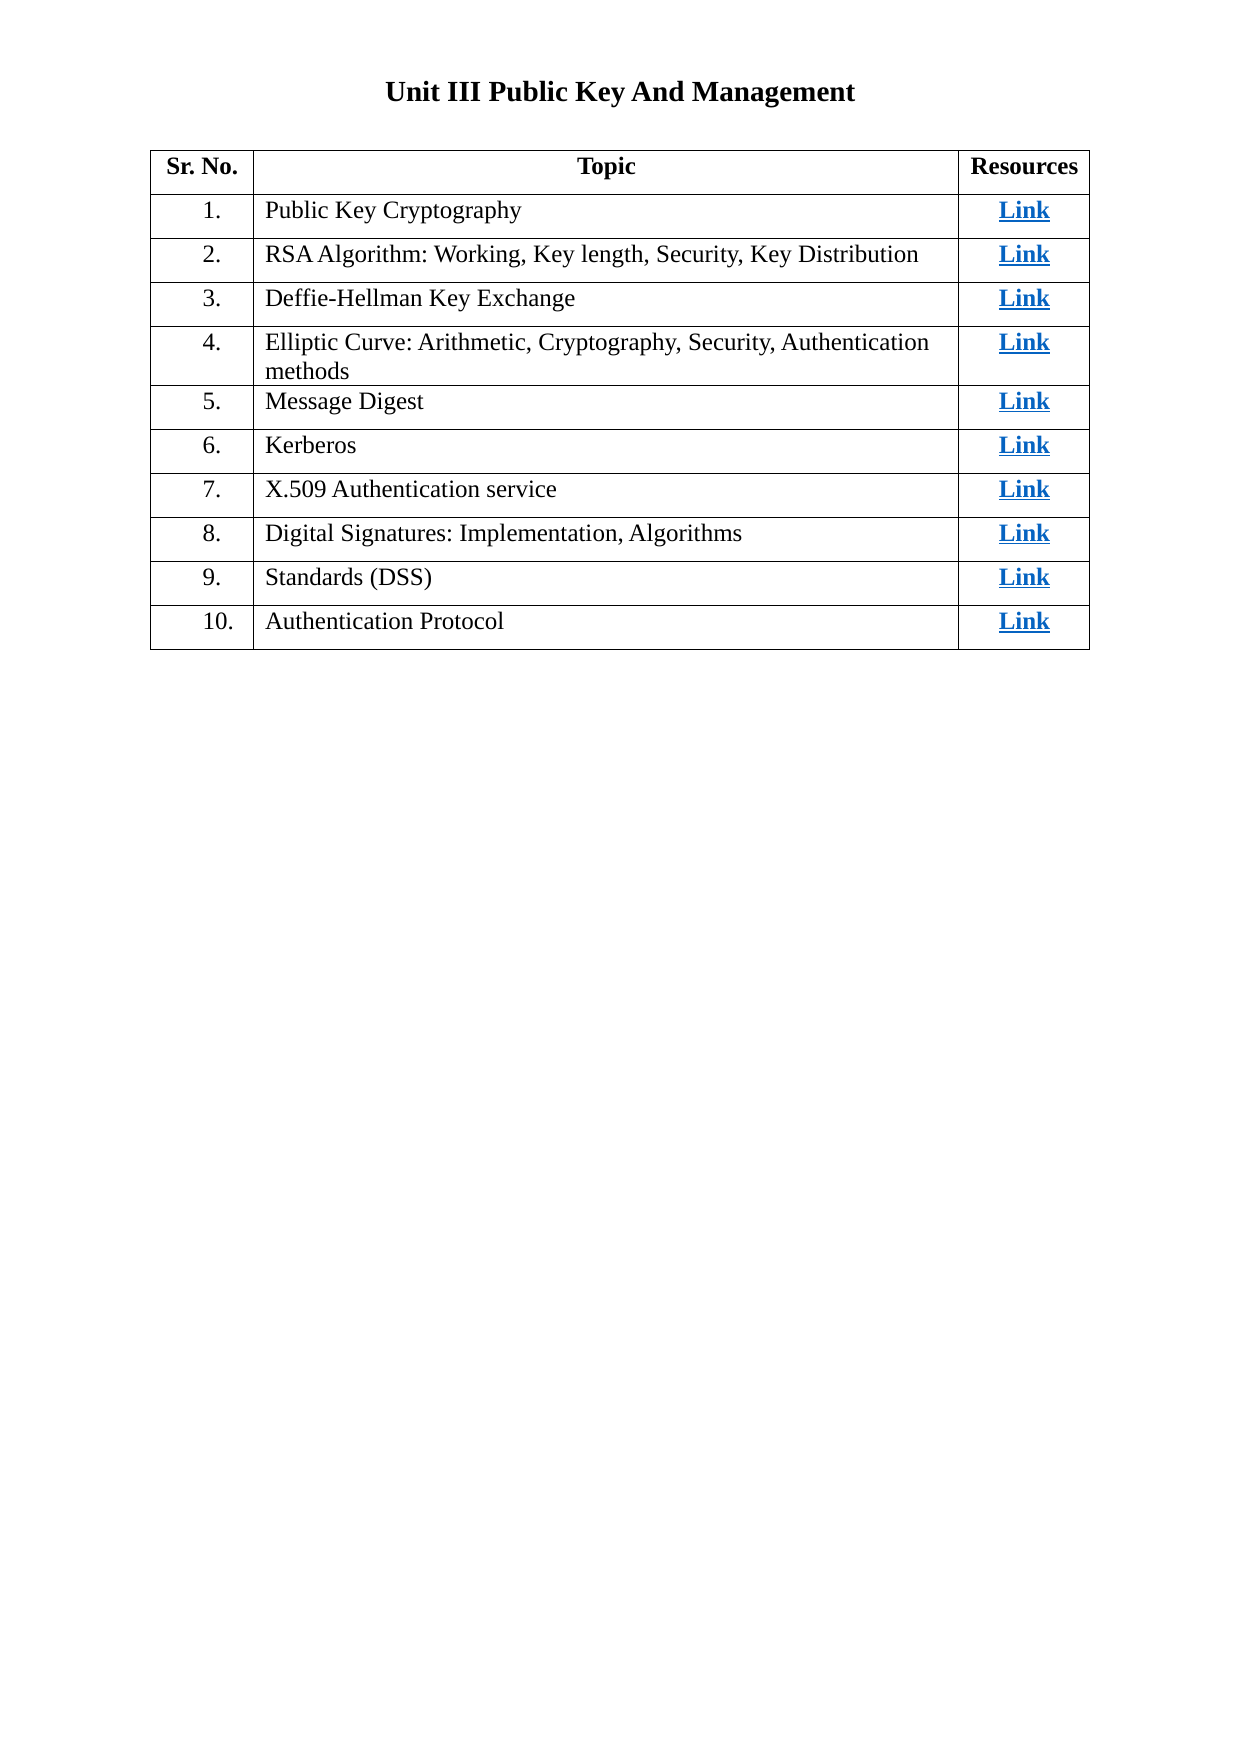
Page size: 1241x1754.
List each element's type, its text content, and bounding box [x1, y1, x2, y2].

table_cell Kerberos [254, 430, 958, 473]
table_cell [151, 562, 253, 605]
table_cell Link [959, 195, 1089, 238]
table_cell [151, 430, 253, 473]
table_cell [151, 518, 253, 561]
table_cell Link [959, 474, 1089, 517]
table_cell Message Digest [254, 386, 958, 429]
table_header Topic [254, 151, 958, 194]
table_cell Link [959, 518, 1089, 561]
table_header Resources [959, 151, 1089, 194]
table_cell [151, 386, 253, 429]
table_cell Authentication Protocol [254, 606, 958, 649]
table_cell [151, 239, 253, 282]
table_cell Link [959, 283, 1089, 326]
table_cell Link [959, 327, 1089, 385]
table_cell Link [959, 430, 1089, 473]
table_cell Standards (DSS) [254, 562, 958, 605]
table_cell [151, 606, 253, 649]
table_cell RSA Algorithm: Working, Key length, Security, Key Distribution [254, 239, 958, 282]
table_cell Link [959, 606, 1089, 649]
table_cell Public Key Cryptography [254, 195, 958, 238]
table_cell [151, 474, 253, 517]
table_cell Link [959, 386, 1089, 429]
table_cell [151, 283, 253, 326]
table_header Sr. No. [151, 151, 253, 194]
table_cell [151, 327, 253, 385]
table_cell Deffie-Hellman Key Exchange [254, 283, 958, 326]
table_cell Elliptic Curve: Arithmetic, Cryptography, Security, Authentication methods [254, 327, 958, 385]
table_cell Link [959, 239, 1089, 282]
table_cell X.509 Authentication service [254, 474, 958, 517]
table_cell Digital Signatures: Implementation, Algorithms [254, 518, 958, 561]
table_cell [151, 195, 253, 238]
table_cell Link [959, 562, 1089, 605]
